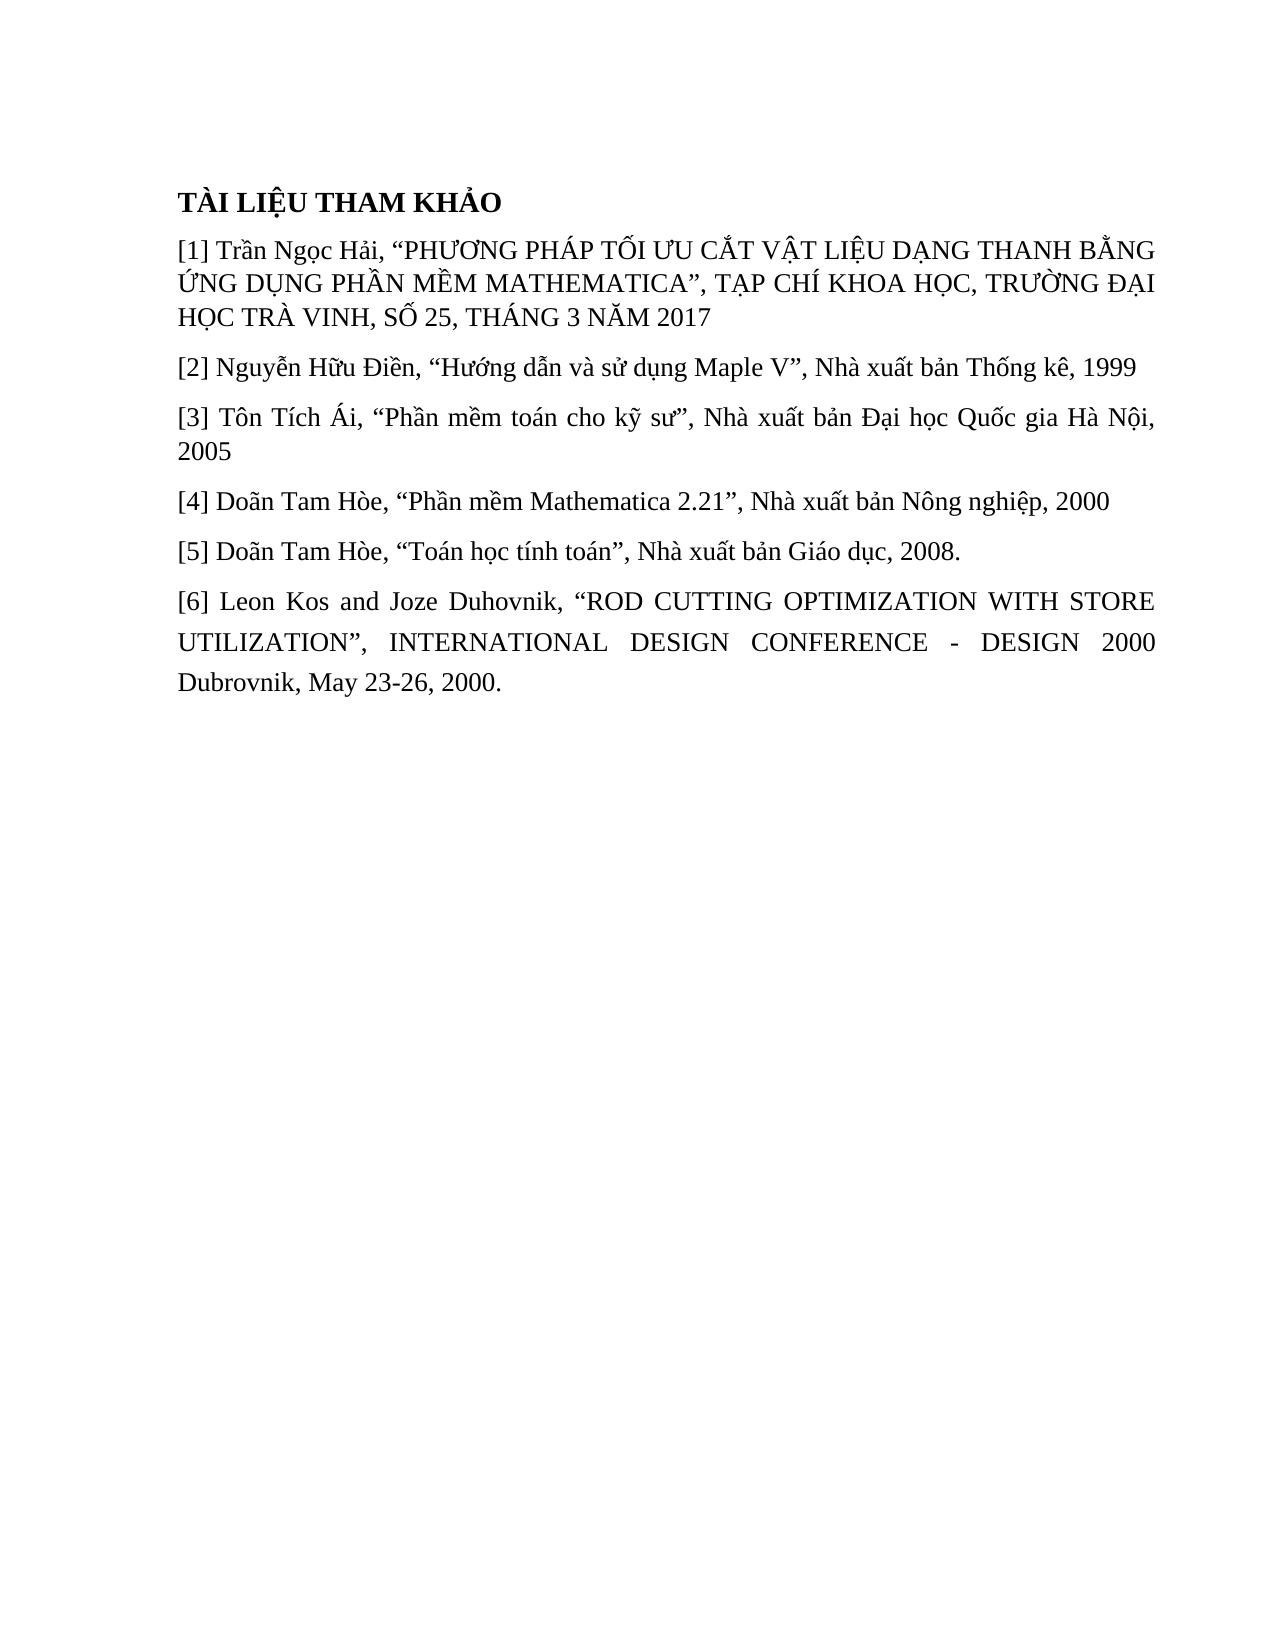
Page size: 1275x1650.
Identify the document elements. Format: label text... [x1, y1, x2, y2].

text [5] Doãn Tam Hòe, “Toán học tính toán”, Nhà xuất bản Giáo dục, 2008. [177, 535, 1157, 566]
text [3] Tôn Tích Ái, “Phần mềm toán cho kỹ sư”, Nhà xuất bản Đại học Quốc gia Hà Nội, 2005 [177, 401, 1157, 466]
text [4] Doãn Tam Hòe, “Phần mềm Mathematica 2.21”, Nhà xuất bản Nông nghiệp, 2000 [177, 485, 1157, 516]
subtitle TÀI LIỆU THAM KHẢO [177, 185, 1157, 219]
text [2] Nguyễn Hữu Điền, “Hướng dẫn và sử dụng Maple V”, Nhà xuất bản Thống kê, 1999 [177, 351, 1157, 382]
text [6] Leon Kos and Joze Duhovnik, “ROD CUTTING OPTIMIZATION WITH STORE UTILIZATION”, INTERNATIONAL DESIGN CONFERENCE - DESIGN 2000 Dubrovnik, May 23-26, 2000. [177, 586, 1157, 697]
text [1] Trần Ngọc Hải, “PHƯƠNG PHÁP TỐI ƯU CẮT VẬT LIỆU DẠNG THANH BẰNG ỨNG DỤNG PHẦN MỀM MATHEMATICA”, TẠP CHÍ KHOA HỌC, TRƯỜNG ĐẠI HỌC TRÀ VINH, SỐ 25, THÁNG 3 NĂM 2017 [177, 234, 1157, 332]
